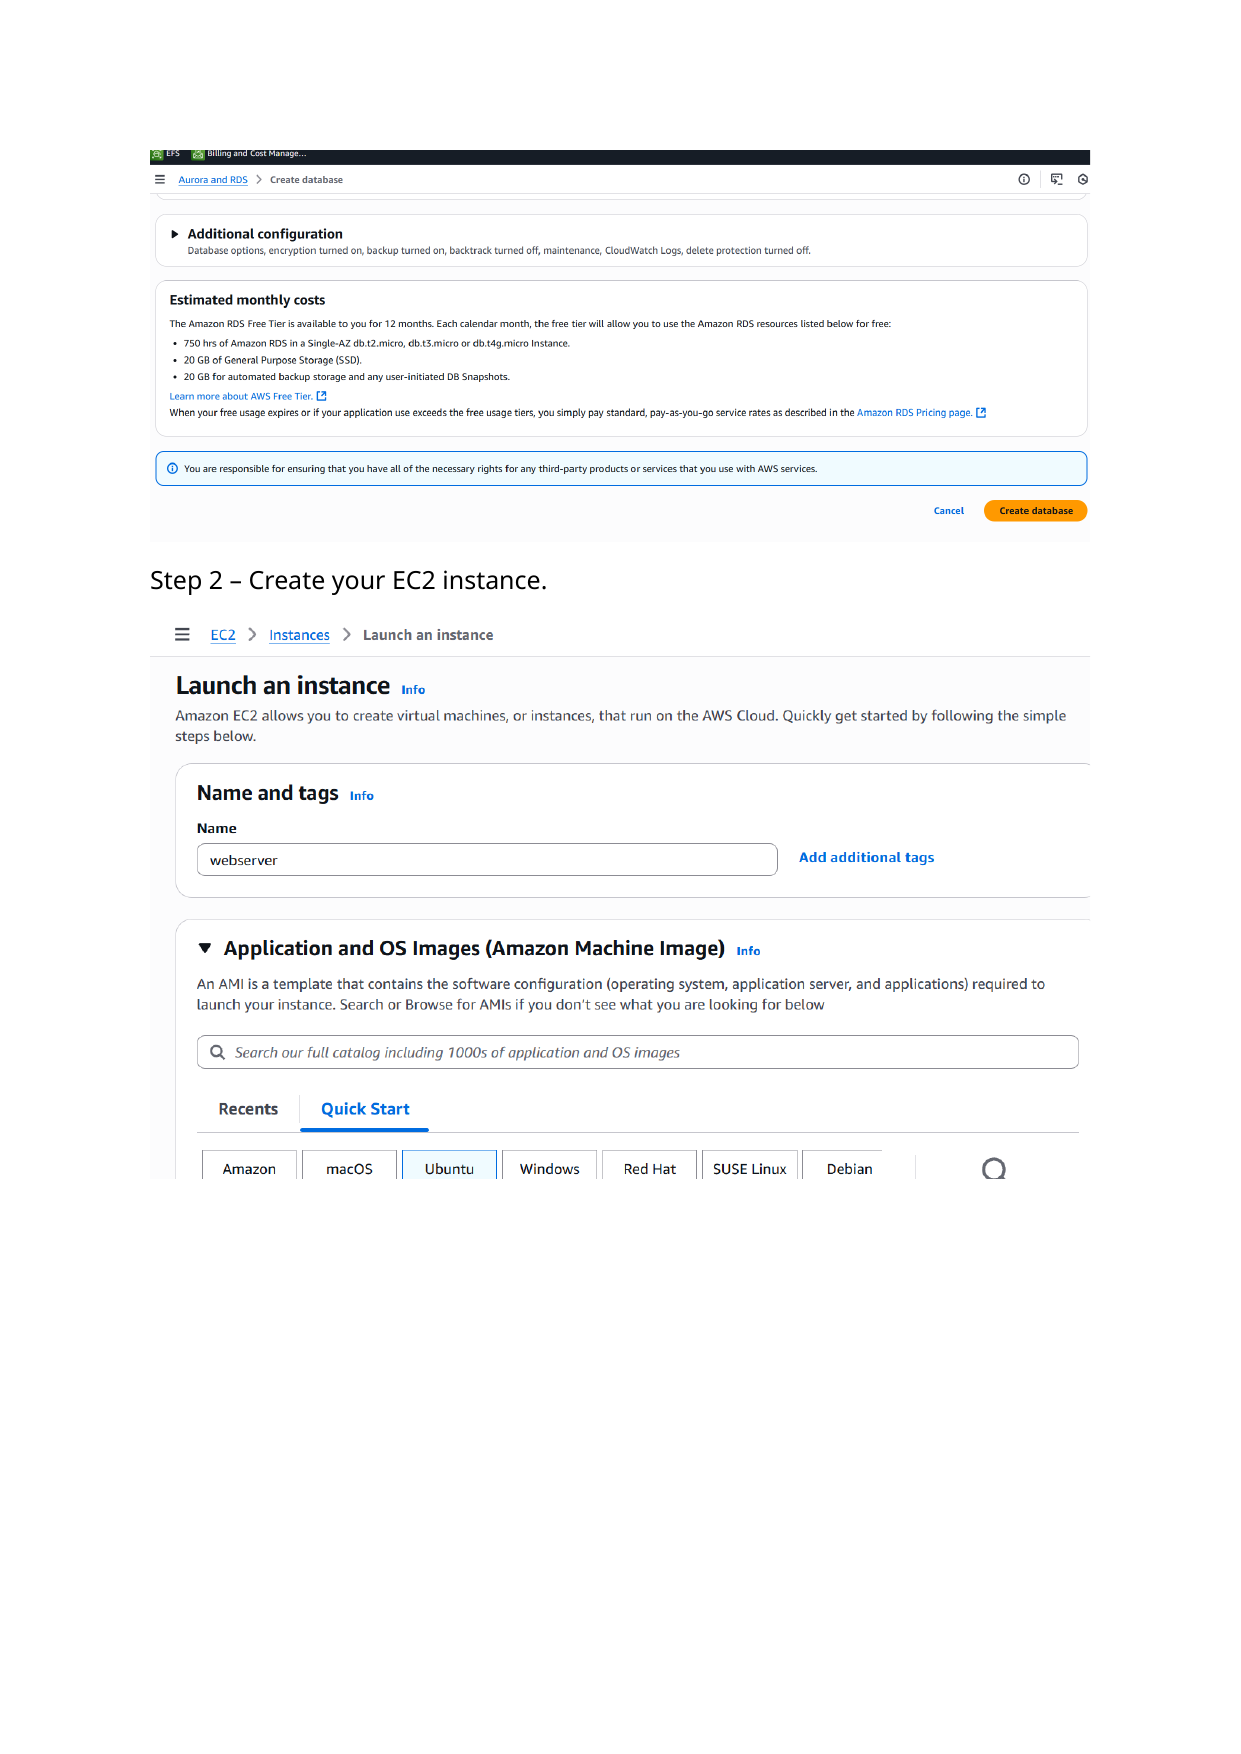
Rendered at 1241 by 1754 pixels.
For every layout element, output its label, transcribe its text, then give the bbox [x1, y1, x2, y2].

picture [150, 150, 1091, 542]
text Step 2 – Create your EC2 instance. [150, 563, 1090, 597]
picture [150, 618, 1091, 1179]
